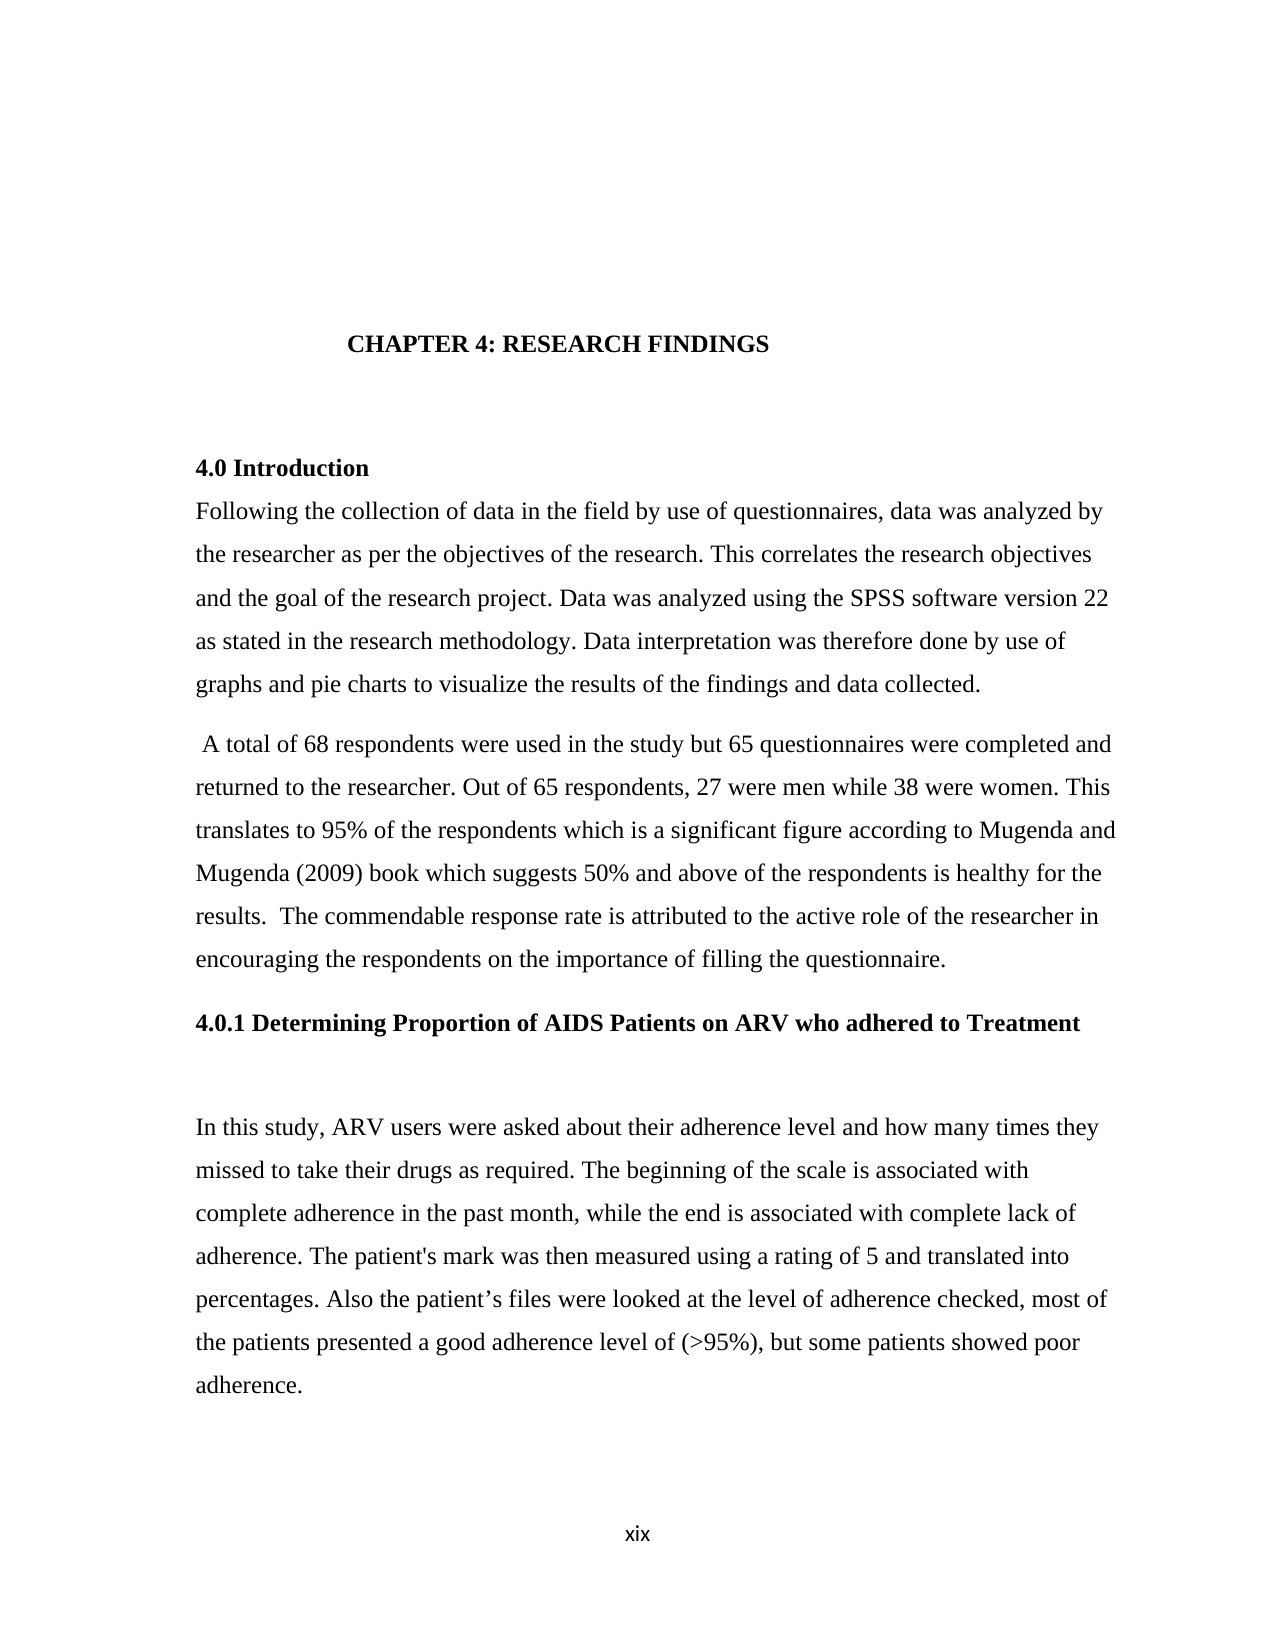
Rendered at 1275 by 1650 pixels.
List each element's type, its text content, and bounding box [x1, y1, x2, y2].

text A total of 68 respondents were used in the study but 65 questionnaires were completed and returned to the researcher. Out of 65 respondents, 27 were men while 38 were women. This translates to 95% of the respondents which is a significant figure according to Mugenda and Mugenda (2009) book which suggests 50% and above of the respondents is healthy for the results. The commendable response rate is attributed to the active role of the researcher in encouraging the respondents on the importance of filling the questionnaire. [195, 729, 1125, 973]
text Following the collection of data in the field by use of questionnaires, data was analyzed by the researcher as per the objectives of the research. This correlates the research objectives and the goal of the research project. Data was analyzed using the SPSS software version 22 as stated in the research methodology. Data interpretation was therefore done by use of graphs and pie charts to visualize the results of the findings and data collected. [195, 496, 1125, 698]
text In this study, ARV users were asked about their adherence level and how many times they missed to take their drugs as required. The beginning of the scale is associated with complete adherence in the past month, while the end is associated with complete lack of adherence. The patient's mark was then measured using a rating of 5 and translated into percentages. Also the patient’s files were looked at the level of adherence checked, most of the patients presented a good adherence level of (>95%), but some patients showed poor adherence. [195, 1112, 1125, 1399]
subtitle CHAPTER 4: RESEARCH FINDINGS [347, 329, 1125, 358]
subtitle 4.0 Introduction [195, 453, 1125, 482]
subtitle 4.0.1 Determining Proportion of AIDS Patients on ARV who adhered to Treatment [195, 1008, 1125, 1037]
